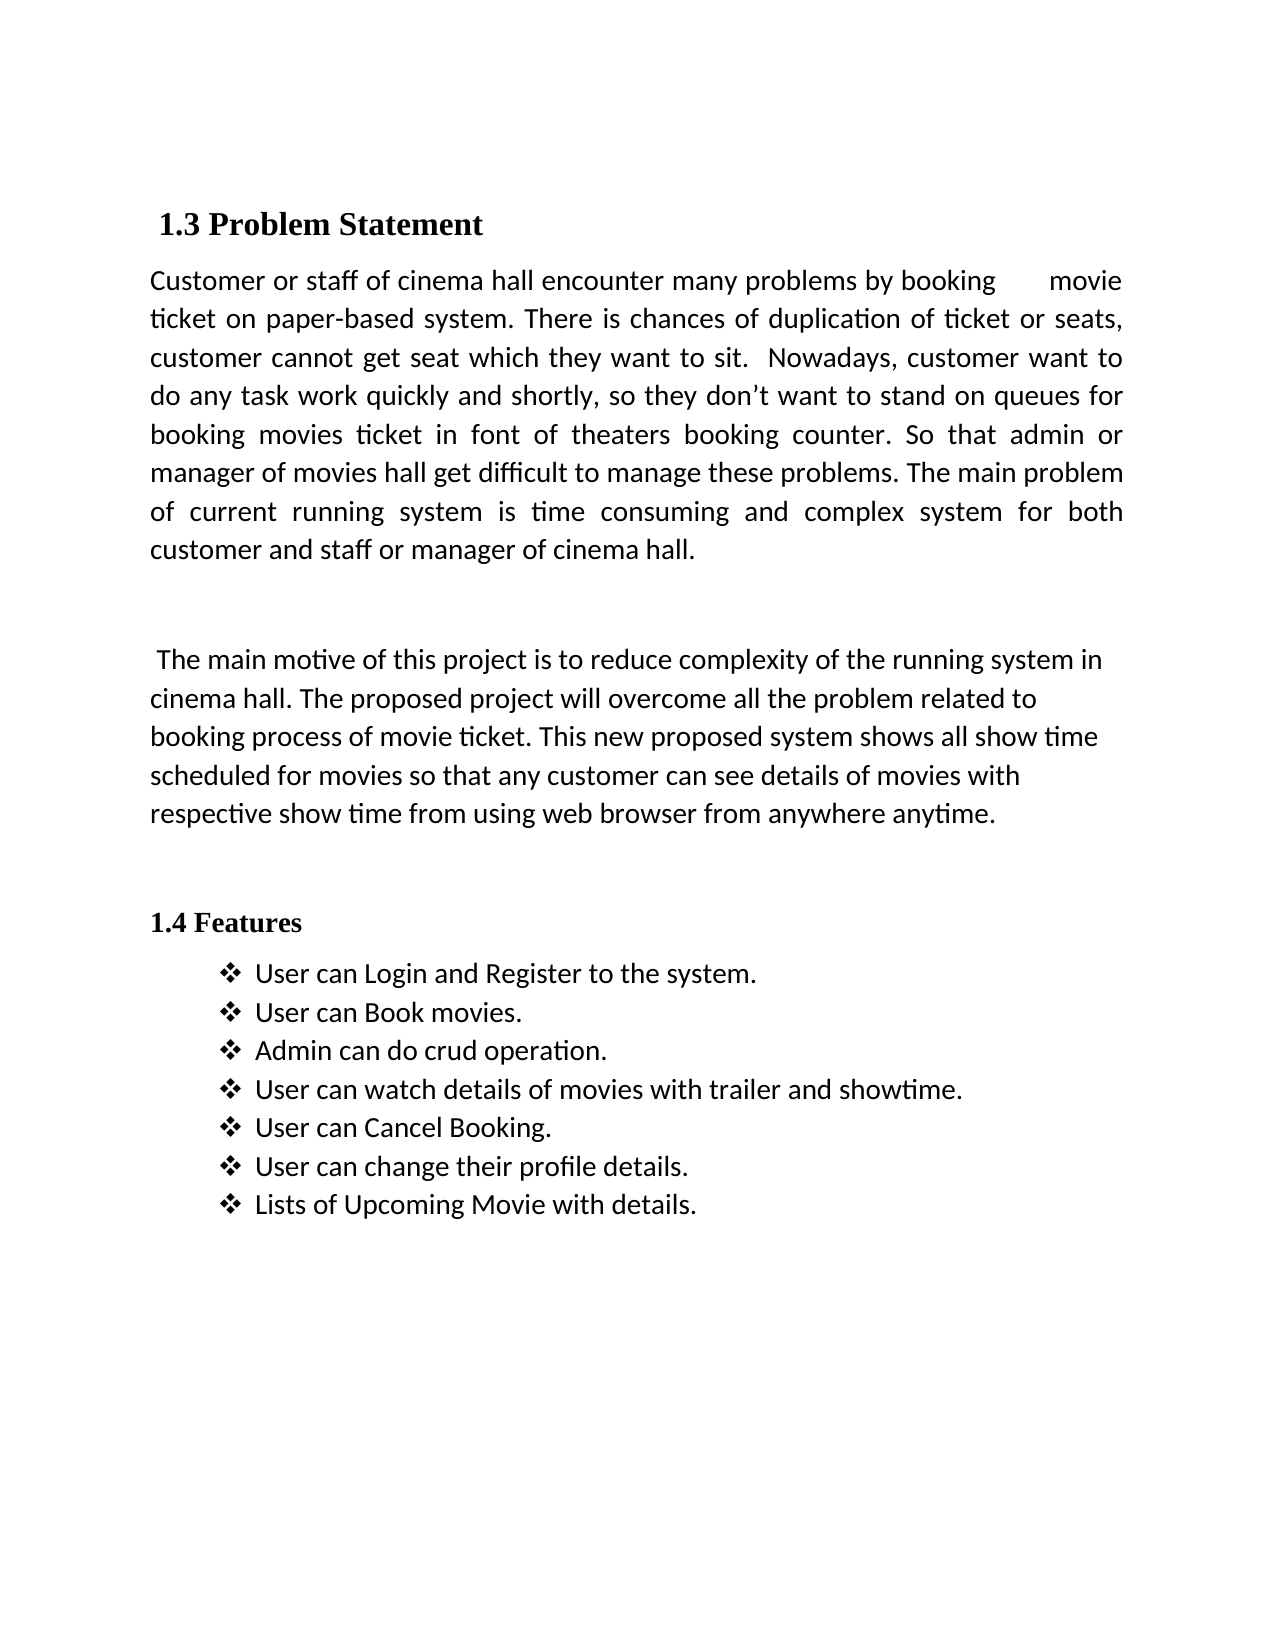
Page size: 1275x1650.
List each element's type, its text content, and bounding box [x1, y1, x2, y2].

list User can change their profile details. [217, 1148, 1125, 1183]
list User can Cancel Booking. [217, 1109, 1125, 1145]
subtitle 1.4 Features [150, 905, 1125, 939]
list User can Book movies. [217, 994, 1125, 1029]
list User can Login and Register to the system. [217, 956, 1125, 991]
text The main motive of this project is to reduce complexity of the running system in cinema hall. The proposed project will overcome all the problem related to booking process of movie ticket. This new proposed system shows all show time scheduled for movies so that any customer can see details of movies with respective show time from using web browser from anywhere anytime. [150, 641, 1125, 831]
list Admin can do crud operation. [217, 1032, 1125, 1068]
list User can watch details of movies with trailer and showtime. [217, 1071, 1125, 1106]
list Lists of Upcoming Movie with details. [217, 1186, 1125, 1222]
subtitle 1.3 Problem Statement [150, 204, 1125, 243]
text Customer or staff of cinema hall encounter many problems by booking movie ticket on paper-based system. There is chances of duplication of ticket or seats, customer cannot get seat which they want to sit. Nowadays, customer want to do any task work quickly and shortly, so they don’t want to stand on queues for booking movies ticket in font of theaters booking counter. So that admin or manager of movies hall get difficult to manage these problems. The main problem of current running system is time consuming and complex system for both customer and staff or manager of cinema hall. [150, 262, 1125, 567]
